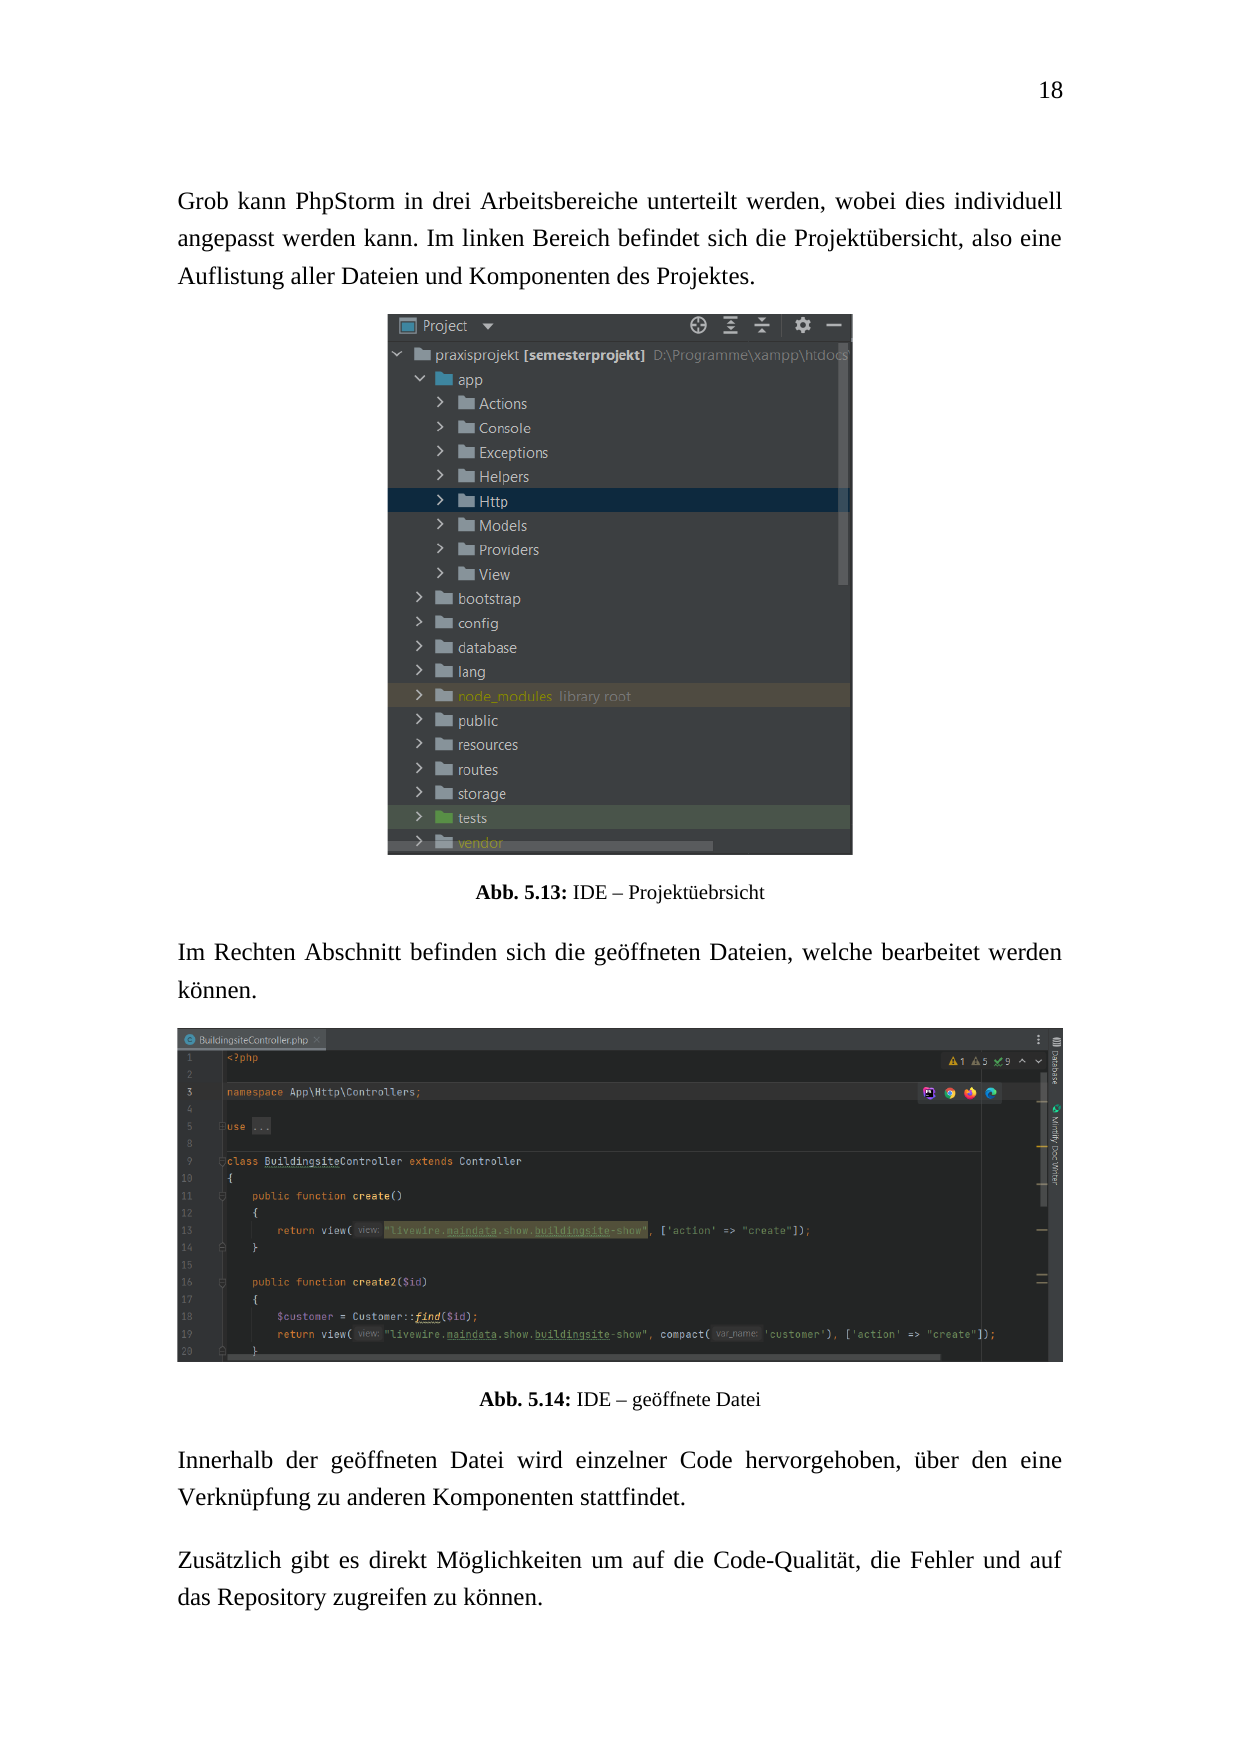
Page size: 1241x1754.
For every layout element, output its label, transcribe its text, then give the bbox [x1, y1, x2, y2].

picture [387, 314, 853, 855]
text Zusätzlich gibt es direkt Möglichkeiten um auf die Code-Qualität, die Fehler und auf das Repository zugreifen zu können. [177, 1536, 1063, 1611]
text Im Rechten Abschnitt befinden sich die geöffneten Dateien, welche bearbeitet werden können. [177, 929, 1063, 1004]
text Innerhalb der geöffneten Datei wird einzelner Code hervorgehoben, über den eine Verknüpfung zu anderen Komponenten stattfindet. [177, 1436, 1063, 1511]
picture [177, 1028, 1063, 1362]
text Grob kann PhpStorm in drei Arbeitsbereiche unterteilt werden, wobei dies individuell angepasst werden kann. Im linken Bereich befindet sich die Projektübersicht, also eine Auflistung aller Dateien und Komponenten des Projektes. [177, 177, 1063, 290]
